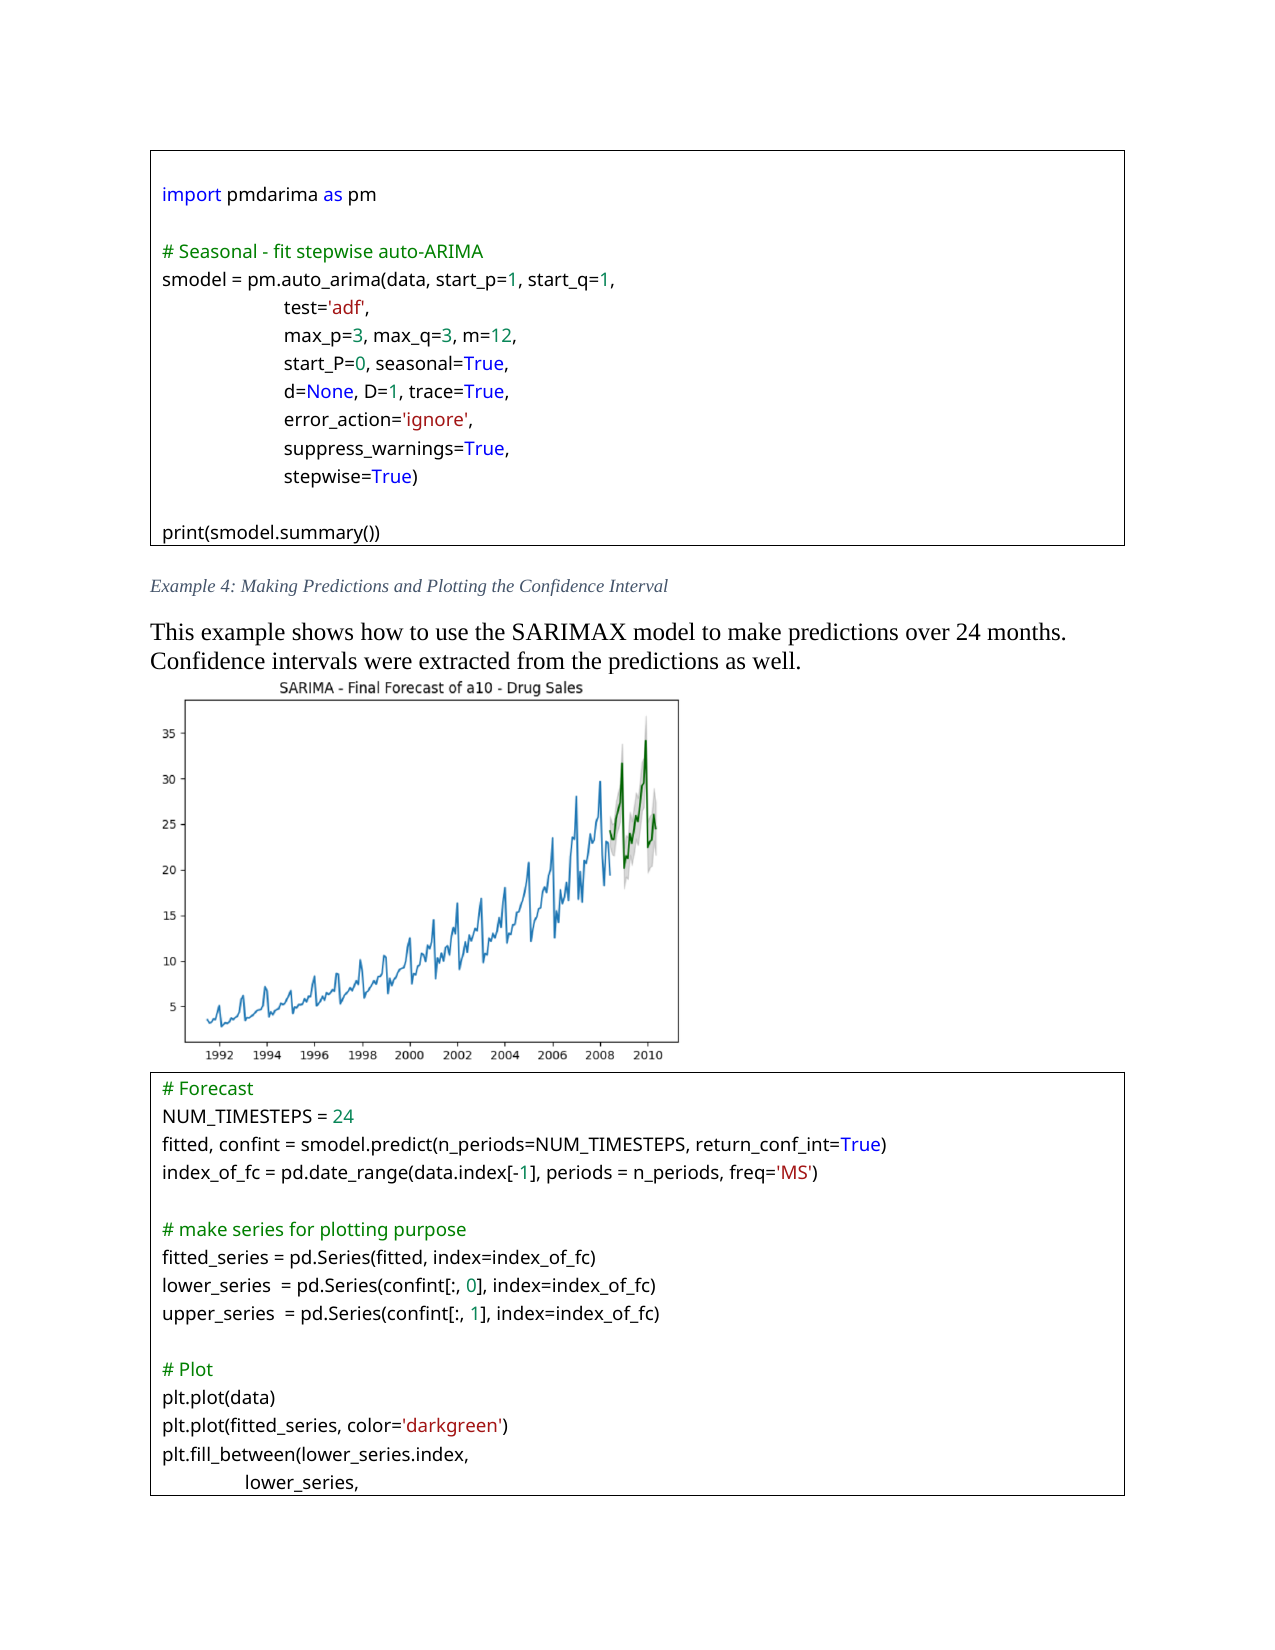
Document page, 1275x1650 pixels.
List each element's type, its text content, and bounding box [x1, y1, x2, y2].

text Example 4: Making Predictions and Plotting the Confidence Interval [150, 574, 1125, 596]
text This example shows how to use the SARIMAX model to make predictions over 24 months. Confidence intervals were extracted from the predictions as well. [150, 617, 1125, 674]
picture [150, 674, 687, 1072]
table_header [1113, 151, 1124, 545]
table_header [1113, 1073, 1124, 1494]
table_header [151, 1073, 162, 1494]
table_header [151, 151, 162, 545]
